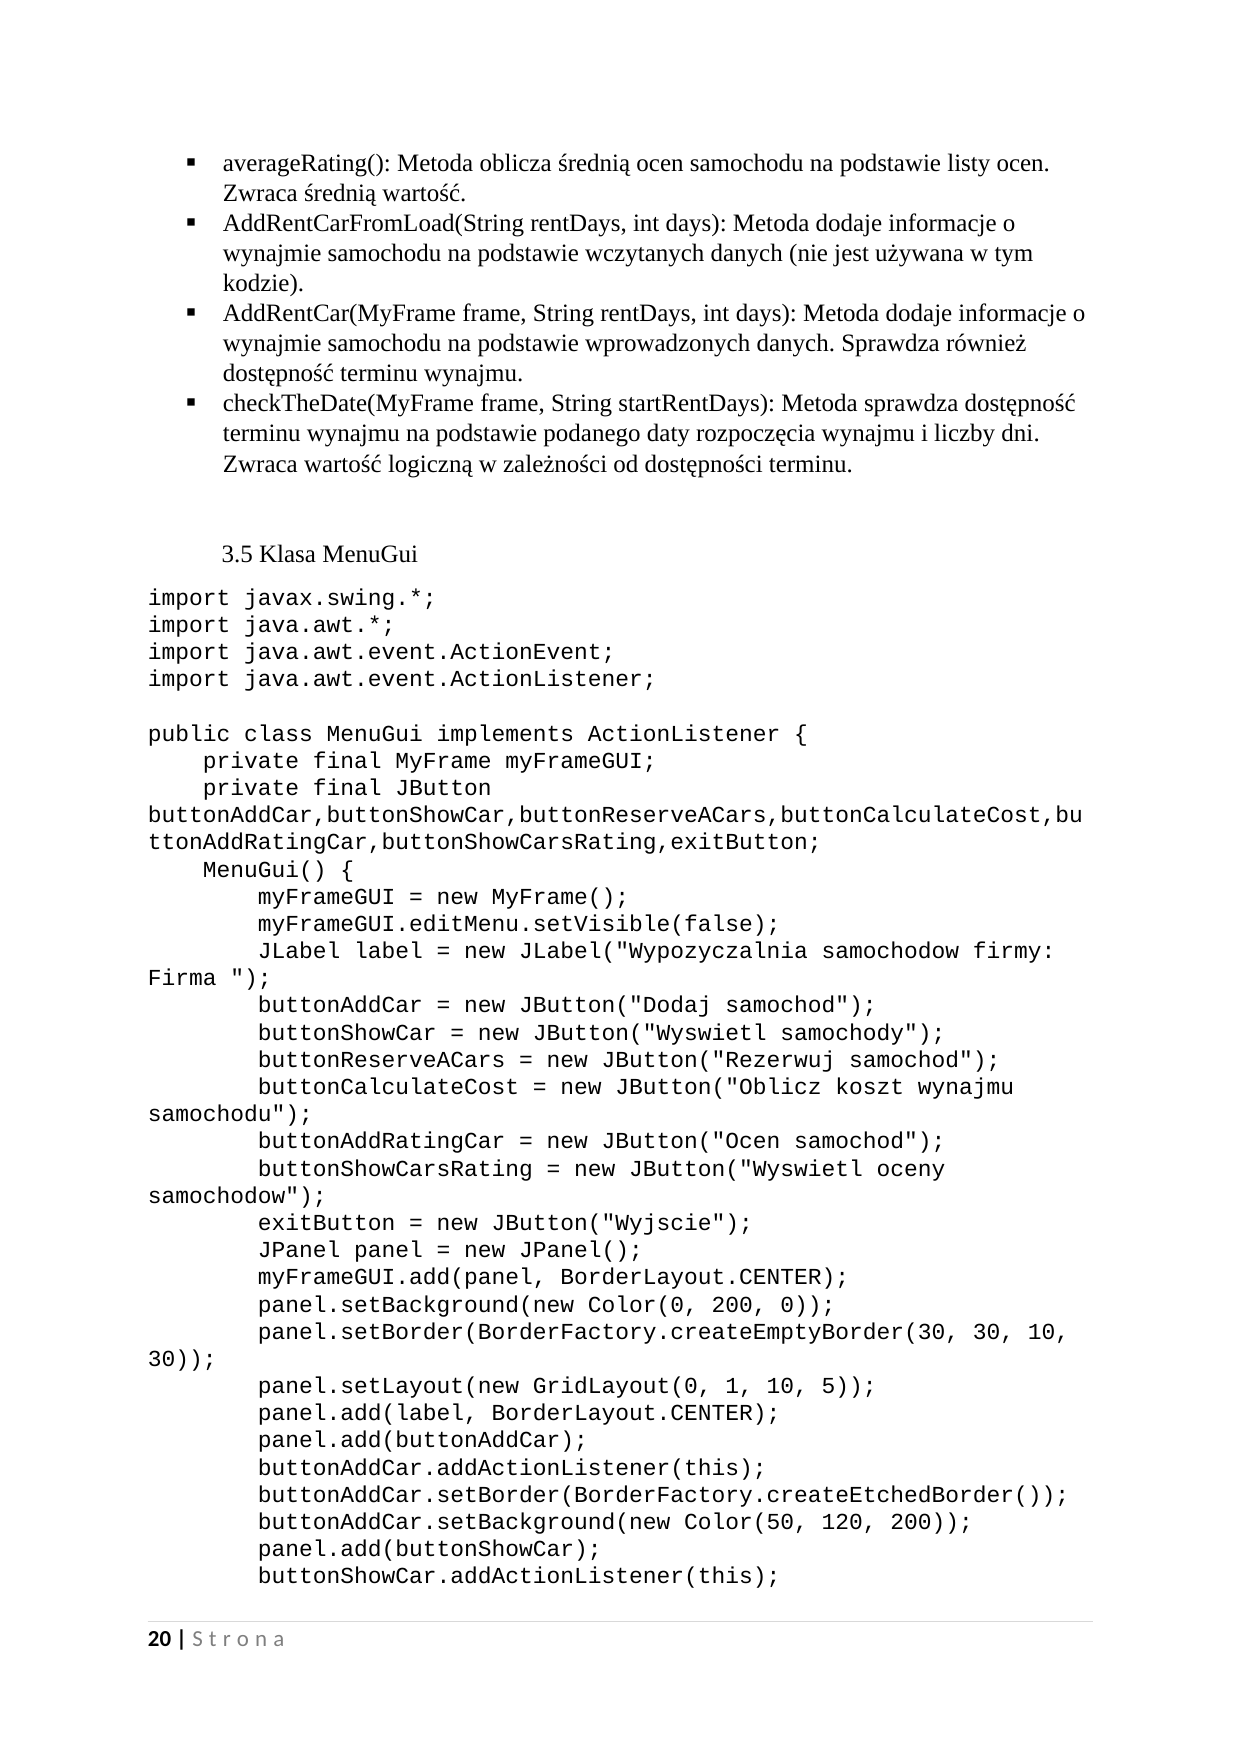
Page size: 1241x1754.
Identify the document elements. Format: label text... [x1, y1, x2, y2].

list checkTheDate(MyFrame frame, String startRentDays): Metoda sprawdza dostępność terminu wynajmu na podstawie podanego daty rozpoczęcia wynajmu i liczby dni. Zwraca wartość logiczną w zależności od dostępności terminu. [185, 388, 1093, 477]
text 3.5 Klasa MenuGui [149, 539, 1093, 568]
list averageRating(): Metoda oblicza średnią ocen samochodu na podstawie listy ocen. Zwraca średnią wartość. [185, 148, 1093, 206]
list AddRentCarFromLoad(String rentDays, int days): Metoda dodaje informacje o wynajmie samochodu na podstawie wczytanych danych (nie jest używana w tym kodzie). [185, 208, 1093, 297]
list AddRentCar(MyFrame frame, String rentDays, int days): Metoda dodaje informacje o wynajmie samochodu na podstawie wprowadzonych danych. Sprawdza również dostępność terminu wynajmu. [185, 298, 1093, 387]
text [148, 586, 1093, 1591]
